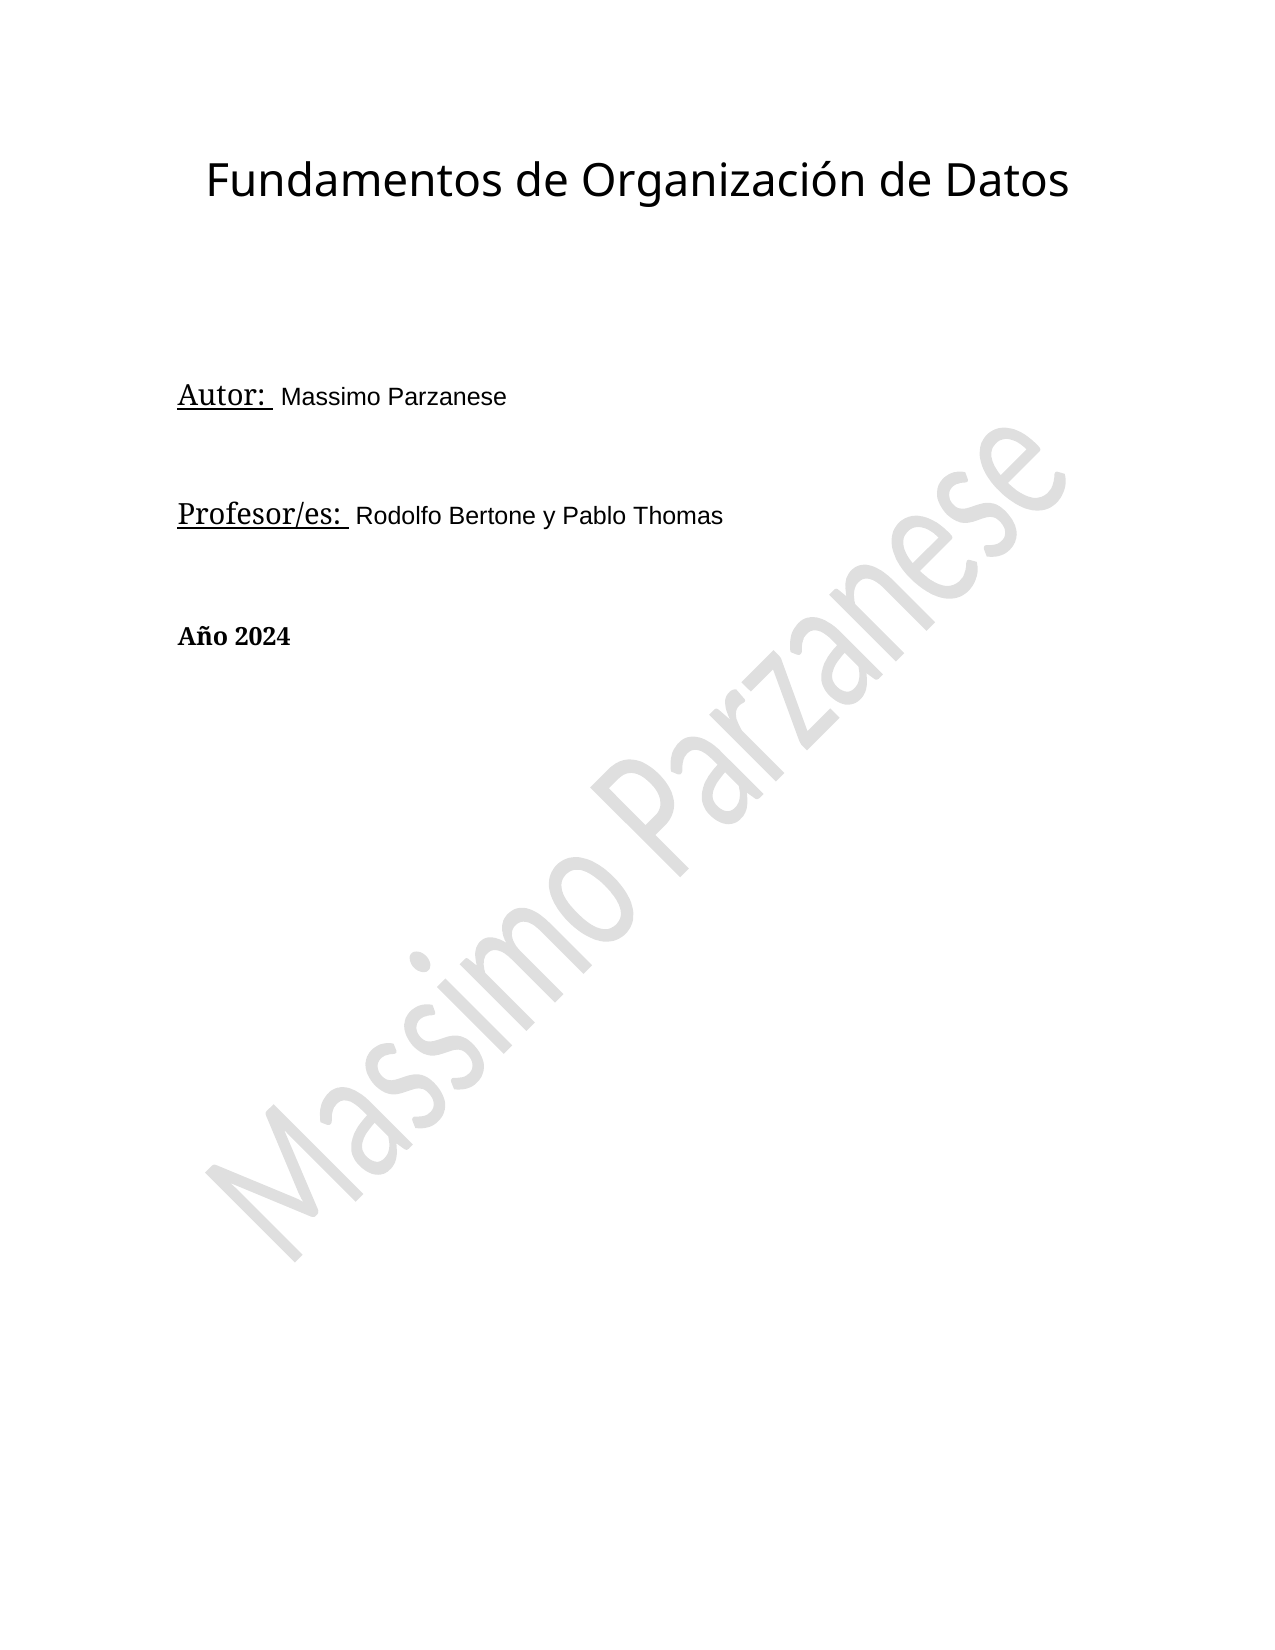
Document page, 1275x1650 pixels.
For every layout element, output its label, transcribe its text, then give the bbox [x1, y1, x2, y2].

text Fundamentos de Organización de Datos [177, 148, 1098, 210]
text Año 2024 [177, 619, 1098, 653]
text Autor: Massimo Parzanese [177, 375, 1098, 414]
text Profesor/es: Rodolfo Bertone y Pablo Thomas [177, 493, 1098, 533]
